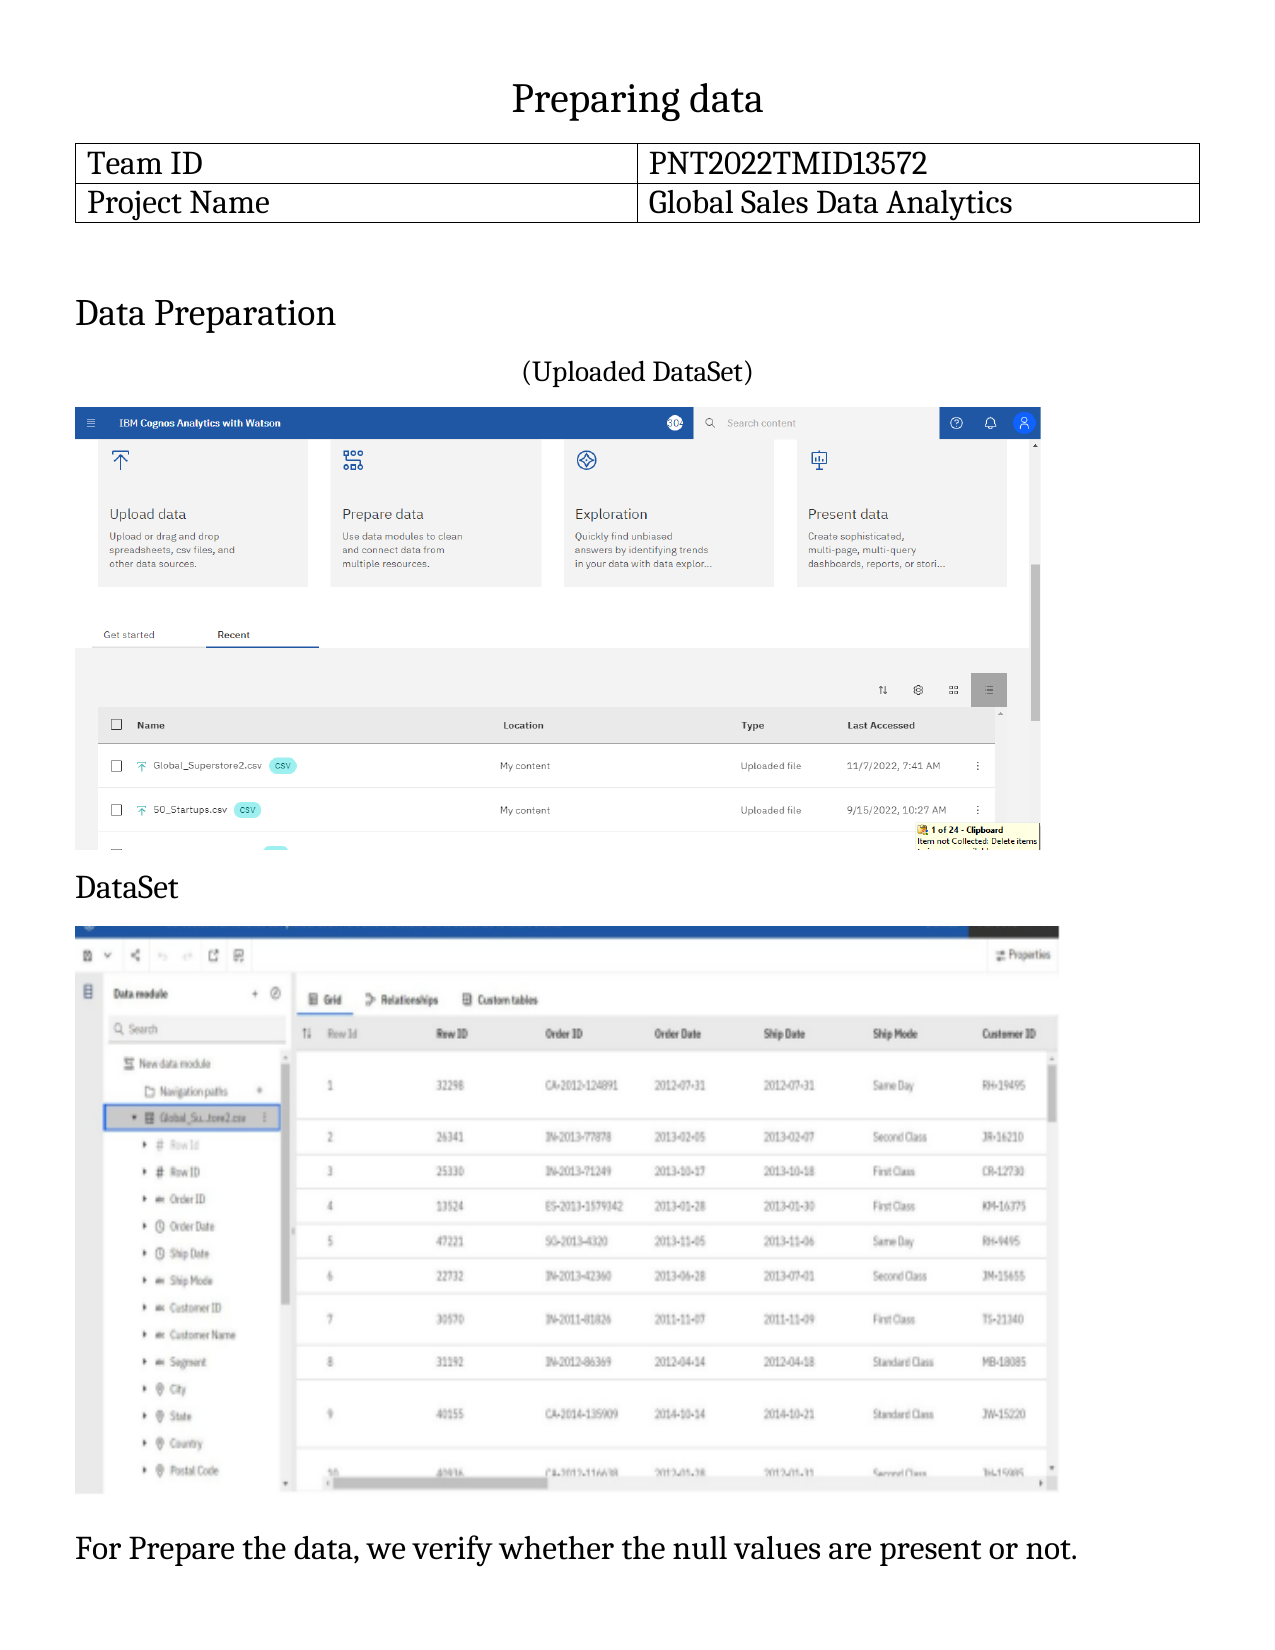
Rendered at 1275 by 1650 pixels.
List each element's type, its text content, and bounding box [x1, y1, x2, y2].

table_header PNT2022TMID13572 [638, 144, 1199, 183]
table_cell Global Sales Data Analytics [638, 184, 1199, 222]
text DataSet [75, 868, 1200, 907]
text Data Preparation [75, 291, 1200, 334]
text For Prepare the data, we verify whether the null values are present or not. [75, 1530, 1200, 1568]
table_header Team ID [76, 144, 637, 183]
table_cell Project Name [76, 184, 637, 222]
text (Uploaded DataSet) [75, 355, 1200, 388]
picture [75, 407, 1041, 850]
picture [75, 926, 1063, 1511]
text Preparing data [75, 75, 1200, 123]
